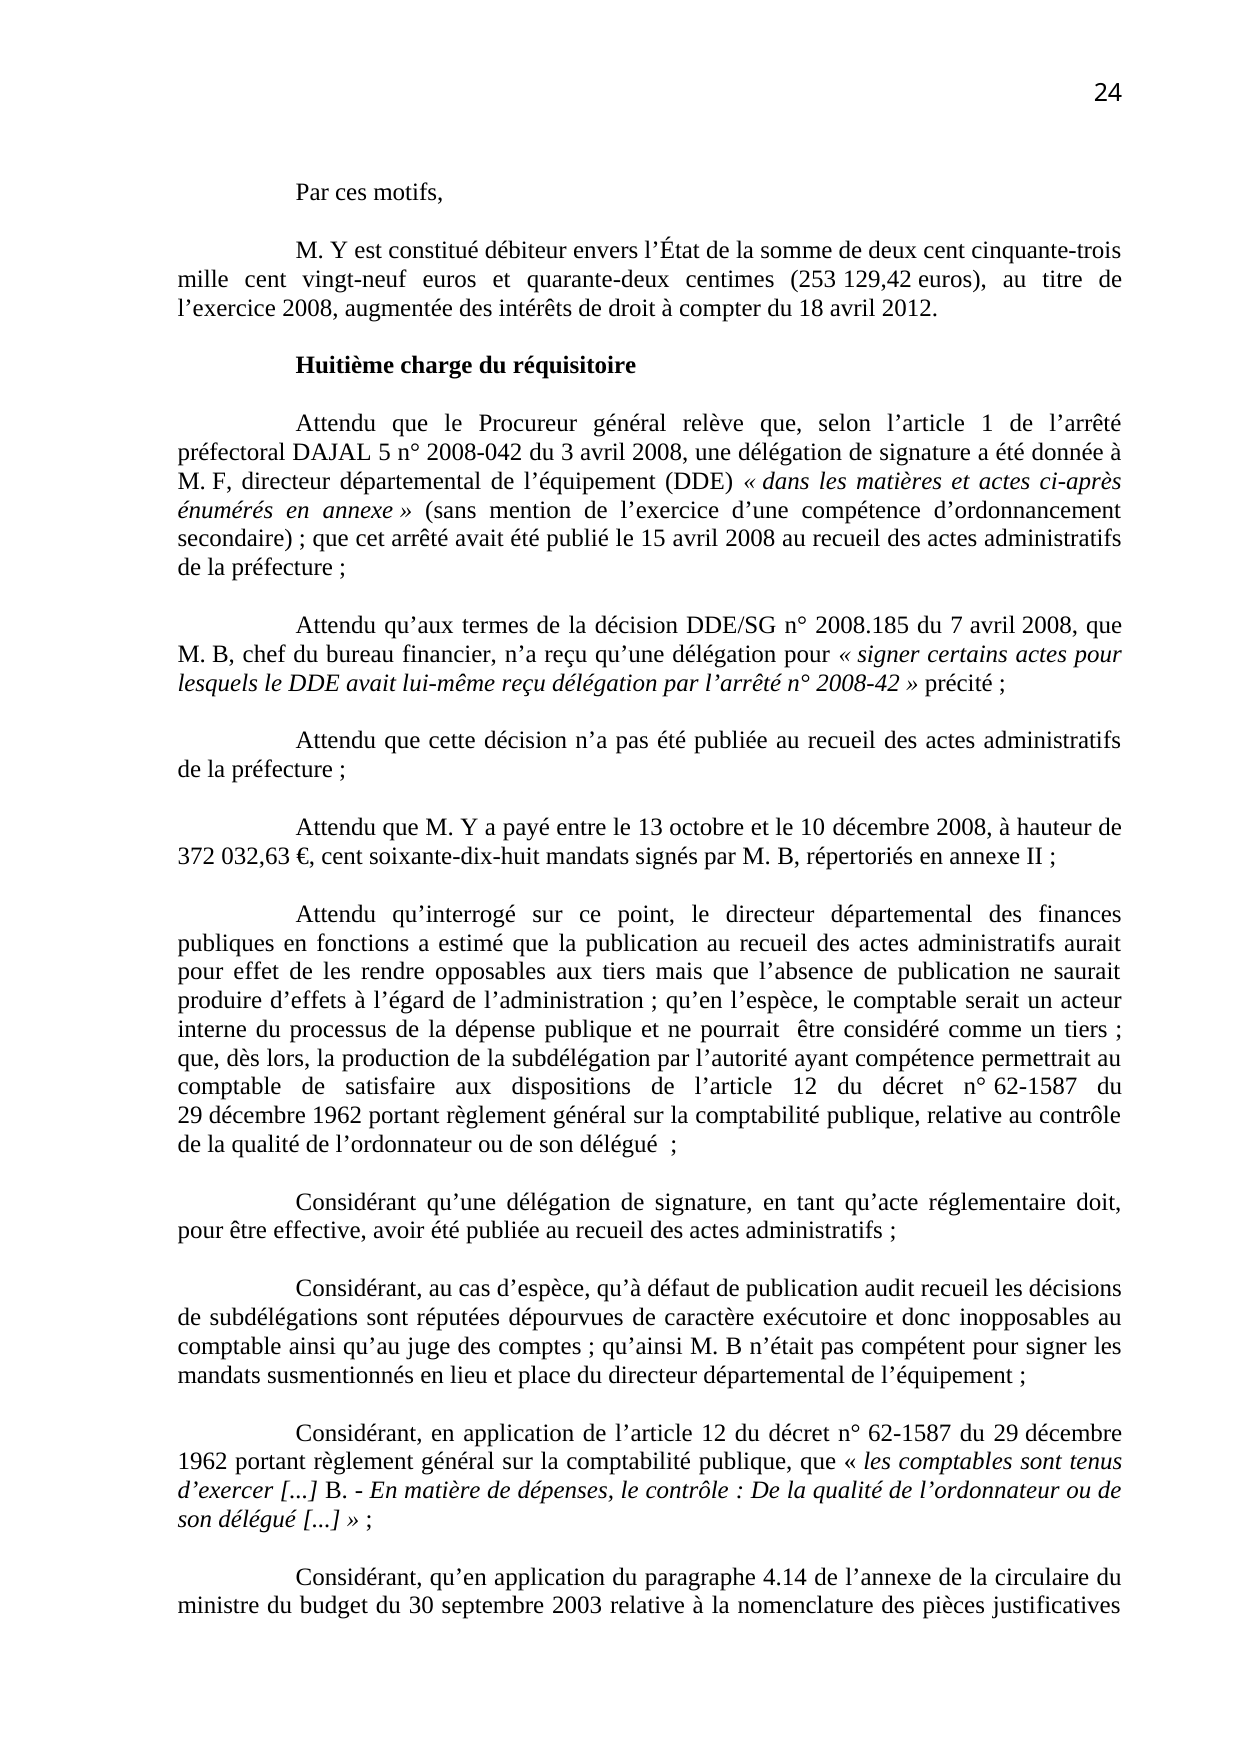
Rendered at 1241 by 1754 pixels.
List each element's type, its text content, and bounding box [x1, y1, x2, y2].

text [177, 1562, 1122, 1619]
text Attendu qu’aux termes de la décision DDE/SG n° 2008.185 du 7 avril 2008, que M. B, chef du bureau financier, n’a reçu qu’une délégation pour « signer certains actes pour lesquels le DDE avait lui-même reçu délégation par l’arrêté n° 2008-42 » précité ; [177, 610, 1122, 696]
text Considérant, au cas d’espèce, qu’à défaut de publication audit recueil les décisions de subdélégations sont réputées dépourvues de caractère exécutoire et donc inopposables au comptable ainsi qu’au juge des comptes ; qu’ainsi M. B n’était pas compétent pour signer les mandats susmentionnés en lieu et place du directeur départemental de l’équipement ; [177, 1273, 1122, 1388]
text Attendu que le Procureur général relève que, selon l’article 1 de l’arrêté préfectoral DAJAL 5 n° 2008-042 du 3 avril 2008, une délégation de signature a été donnée à M. F, directeur départemental de l’équipement (DDE) « dans les matières et actes ci-après énumérés en annexe » (sans mention de l’exercice d’une compétence d’ordonnancement secondaire) ; que cet arrêté avait été publié le 15 avril 2008 au recueil des actes administratifs de la préfecture ; [177, 408, 1122, 581]
text Attendu que cette décision n’a pas été publiée au recueil des actes administratifs de la préfecture ; [177, 726, 1122, 783]
text Attendu que M. Y a payé entre le 13 octobre et le 10 décembre 2008, à hauteur de 372 032,63 €, cent soixante-dix-huit mandats signés par M. B, répertoriés en annexe II ; [177, 812, 1122, 870]
text Huitième charge du réquisitoire [177, 351, 1122, 379]
text M. Y est constitué débiteur envers l’État de la somme de deux cent cinquante-trois mille cent vingt-neuf euros et quarante-deux centimes (253 129,42 euros), au titre de l’exercice 2008, augmentée des intérêts de droit à compter du 18 avril 2012. [177, 235, 1122, 321]
text Par ces motifs, [177, 177, 1122, 206]
text Considérant, en application de l’article 12 du décret n° 62-1587 du 29 décembre 1962 portant règlement général sur la comptabilité publique, que « les comptables sont tenus d’exercer [...] B. - En matière de dépenses, le contrôle : De la qualité de l’ordonnateur ou de son délégué [...] » ; [177, 1418, 1122, 1533]
text Attendu qu’interrogé sur ce point, le directeur départemental des finances publiques en fonctions a estimé que la publication au recueil des actes administratifs aurait pour effet de les rendre opposables aux tiers mais que l’absence de publication ne saurait produire d’effets à l’égard de l’administration ; qu’en l’espèce, le comptable serait un acteur interne du processus de la dépense publique et ne pourrait être considéré comme un tiers ; que, dès lors, la production de la subdélégation par l’autorité ayant compétence permettrait au comptable de satisfaire aux dispositions de l’article 12 du décret n° 62-1587 du 29 décembre 1962 portant règlement général sur la comptabilité publique, relative au contrôle de la qualité de l’ordonnateur ou de son délégué ; [177, 899, 1122, 1158]
text Considérant qu’une délégation de signature, en tant qu’acte réglementaire doit, pour être effective, avoir été publiée au recueil des actes administratifs ; [177, 1187, 1122, 1244]
